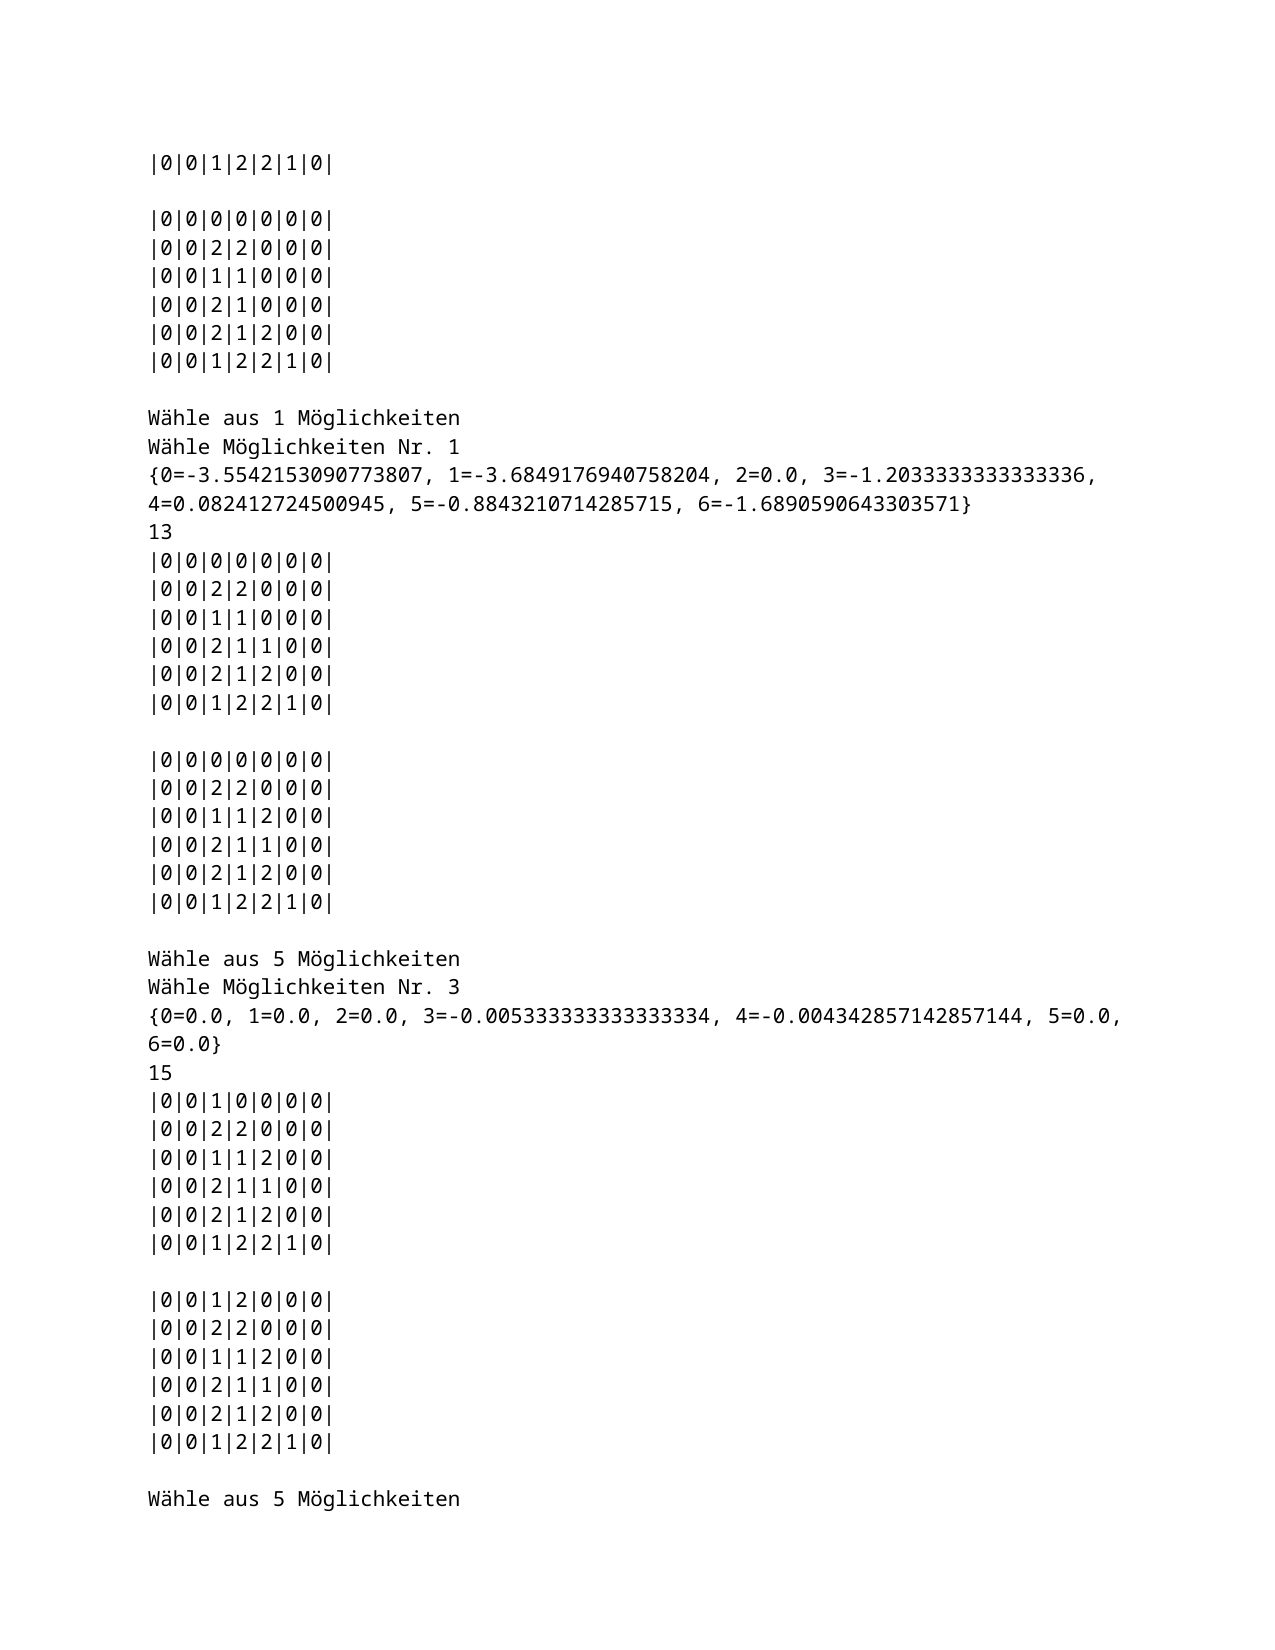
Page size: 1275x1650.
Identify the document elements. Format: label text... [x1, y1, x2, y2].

text |0|0|2|1|1|0|0| [148, 1171, 1127, 1200]
text Wähle aus 5 Möglichkeiten [148, 944, 1127, 972]
text 15 [148, 1058, 1127, 1086]
text |0|0|2|1|2|0|0| [148, 1399, 1127, 1427]
text |0|0|2|1|0|0|0| [148, 290, 1127, 318]
text |0|0|1|1|2|0|0| [148, 1143, 1127, 1171]
text |0|0|2|2|0|0|0| [148, 1114, 1127, 1143]
text |0|0|0|0|0|0|0| [148, 745, 1127, 773]
text |0|0|1|0|0|0|0| [148, 1086, 1127, 1114]
text |0|0|2|1|1|0|0| [148, 830, 1127, 858]
text {0=-3.5542153090773807, 1=-3.6849176940758204, 2=0.0, 3=-1.2033333333333336, 4=0.082412724500945, 5=-0.8843210714285715, 6=-1.6890590643303571} [148, 460, 1127, 517]
text |0|0|1|1|0|0|0| [148, 603, 1127, 631]
text |0|0|2|1|1|0|0| [148, 631, 1127, 659]
text |0|0|2|2|0|0|0| [148, 233, 1127, 261]
text Wähle aus 5 Möglichkeiten [148, 1484, 1127, 1513]
text |0|0|2|2|0|0|0| [148, 1313, 1127, 1342]
text |0|0|1|2|2|1|0| [148, 347, 1127, 375]
text {0=0.0, 1=0.0, 2=0.0, 3=-0.005333333333333334, 4=-0.004342857142857144, 5=0.0, 6=0.0} [148, 1001, 1127, 1058]
text |0|0|1|1|0|0|0| [148, 261, 1127, 290]
text |0|0|2|1|2|0|0| [148, 659, 1127, 688]
text Wähle Möglichkeiten Nr. 1 [148, 432, 1127, 460]
text |0|0|1|2|0|0|0| [148, 1285, 1127, 1313]
text |0|0|0|0|0|0|0| [148, 546, 1127, 574]
text |0|0|2|1|2|0|0| [148, 318, 1127, 347]
text |0|0|1|2|2|1|0| [148, 148, 1127, 176]
text |0|0|1|1|2|0|0| [148, 802, 1127, 830]
text |0|0|2|2|0|0|0| [148, 574, 1127, 603]
text Wähle Möglichkeiten Nr. 3 [148, 972, 1127, 1001]
text |0|0|1|1|2|0|0| [148, 1342, 1127, 1370]
text |0|0|2|1|2|0|0| [148, 858, 1127, 887]
text |0|0|0|0|0|0|0| [148, 204, 1127, 233]
text |0|0|1|2|2|1|0| [148, 1228, 1127, 1257]
text |0|0|1|2|2|1|0| [148, 688, 1127, 716]
text |0|0|1|2|2|1|0| [148, 1427, 1127, 1456]
text 13 [148, 517, 1127, 546]
text |0|0|2|1|2|0|0| [148, 1200, 1127, 1228]
text |0|0|2|2|0|0|0| [148, 773, 1127, 802]
text |0|0|2|1|1|0|0| [148, 1370, 1127, 1399]
text |0|0|1|2|2|1|0| [148, 887, 1127, 915]
text Wähle aus 1 Möglichkeiten [148, 403, 1127, 432]
